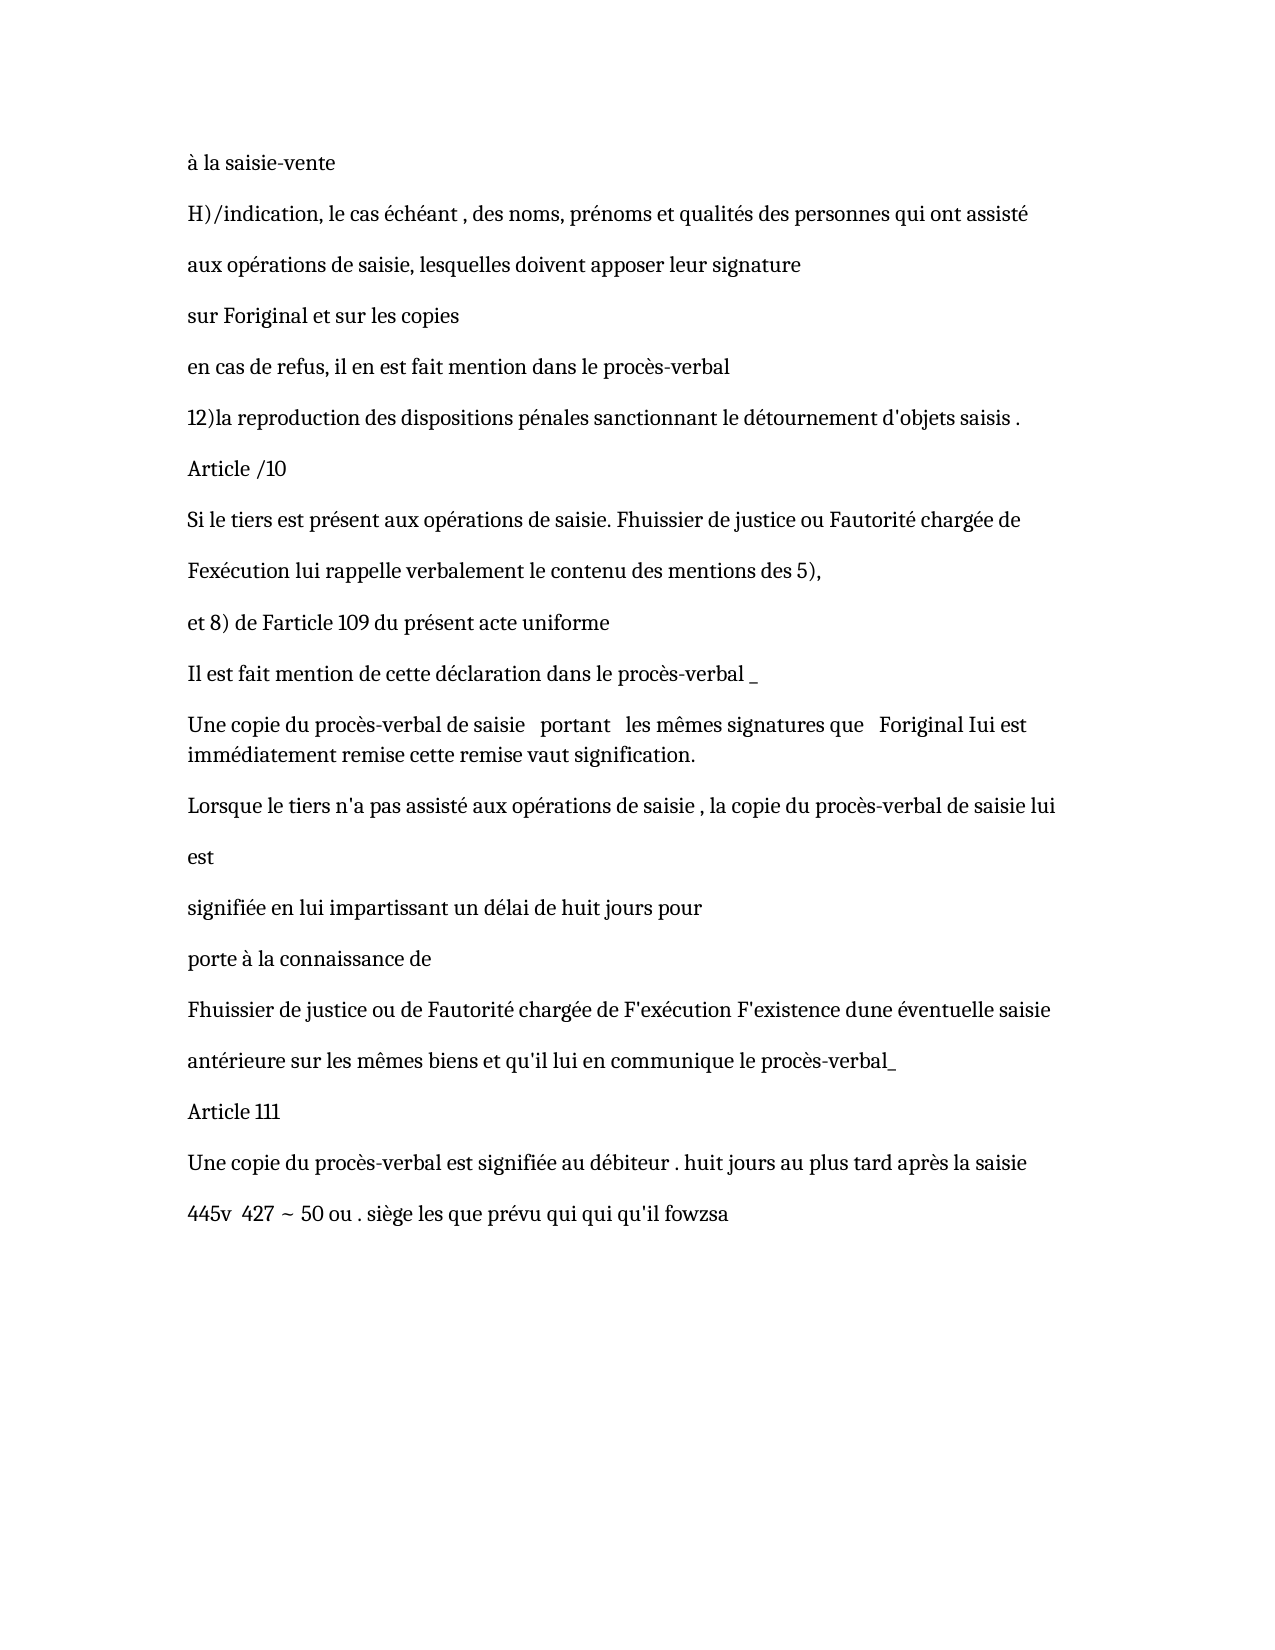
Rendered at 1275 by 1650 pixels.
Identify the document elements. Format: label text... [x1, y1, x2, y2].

text H)/indication, le cas échéant , des noms, prénoms et qualités des personnes qui ont assisté [187, 201, 1087, 227]
text Si le tiers est présent aux opérations de saisie. Fhuissier de justice ou Fautorité chargée de [187, 507, 1087, 534]
text 12)la reproduction des dispositions pénales sanctionnant le détournement d'objets saisis . [187, 405, 1087, 432]
text Une copie du procès-verbal est signifiée au débiteur . huit jours au plus tard après la saisie [187, 1150, 1087, 1176]
text sur Foriginal et sur les copies [187, 303, 1087, 329]
text Lorsque le tiers n'a pas assisté aux opérations de saisie , la copie du procès-verbal de saisie lui [187, 793, 1087, 819]
text 445v 427 ~ 50 ou . siège les que prévu qui qui qu'il fowzsa [187, 1201, 1087, 1227]
text porte à la connaissance de [187, 946, 1087, 972]
text aux opérations de saisie, lesquelles doivent apposer leur signature [187, 252, 1087, 278]
text Fexécution lui rappelle verbalement le contenu des mentions des 5), [187, 558, 1087, 585]
text Article 111 [187, 1099, 1087, 1125]
text Une copie du procès-verbal de saisie portant les mêmes signatures que Foriginal Iui est immédiatement remise cette remise vaut signification. [187, 711, 1087, 768]
text est [187, 844, 1087, 870]
text Fhuissier de justice ou de Fautorité chargée de F'exécution F'existence dune éventuelle saisie [187, 997, 1087, 1023]
text signifiée en lui impartissant un délai de huit jours pour [187, 895, 1087, 921]
text en cas de refus, il en est fait mention dans le procès-verbal [187, 354, 1087, 381]
text et 8) de Farticle 109 du présent acte uniforme [187, 609, 1087, 636]
text antérieure sur les mêmes biens et qu'il lui en communique le procès-verbal_ [187, 1048, 1087, 1074]
text Il est fait mention de cette déclaration dans le procès-verbal _ [187, 660, 1087, 687]
text Article /10 [187, 456, 1087, 483]
text à la saisie-vente [187, 150, 1087, 176]
